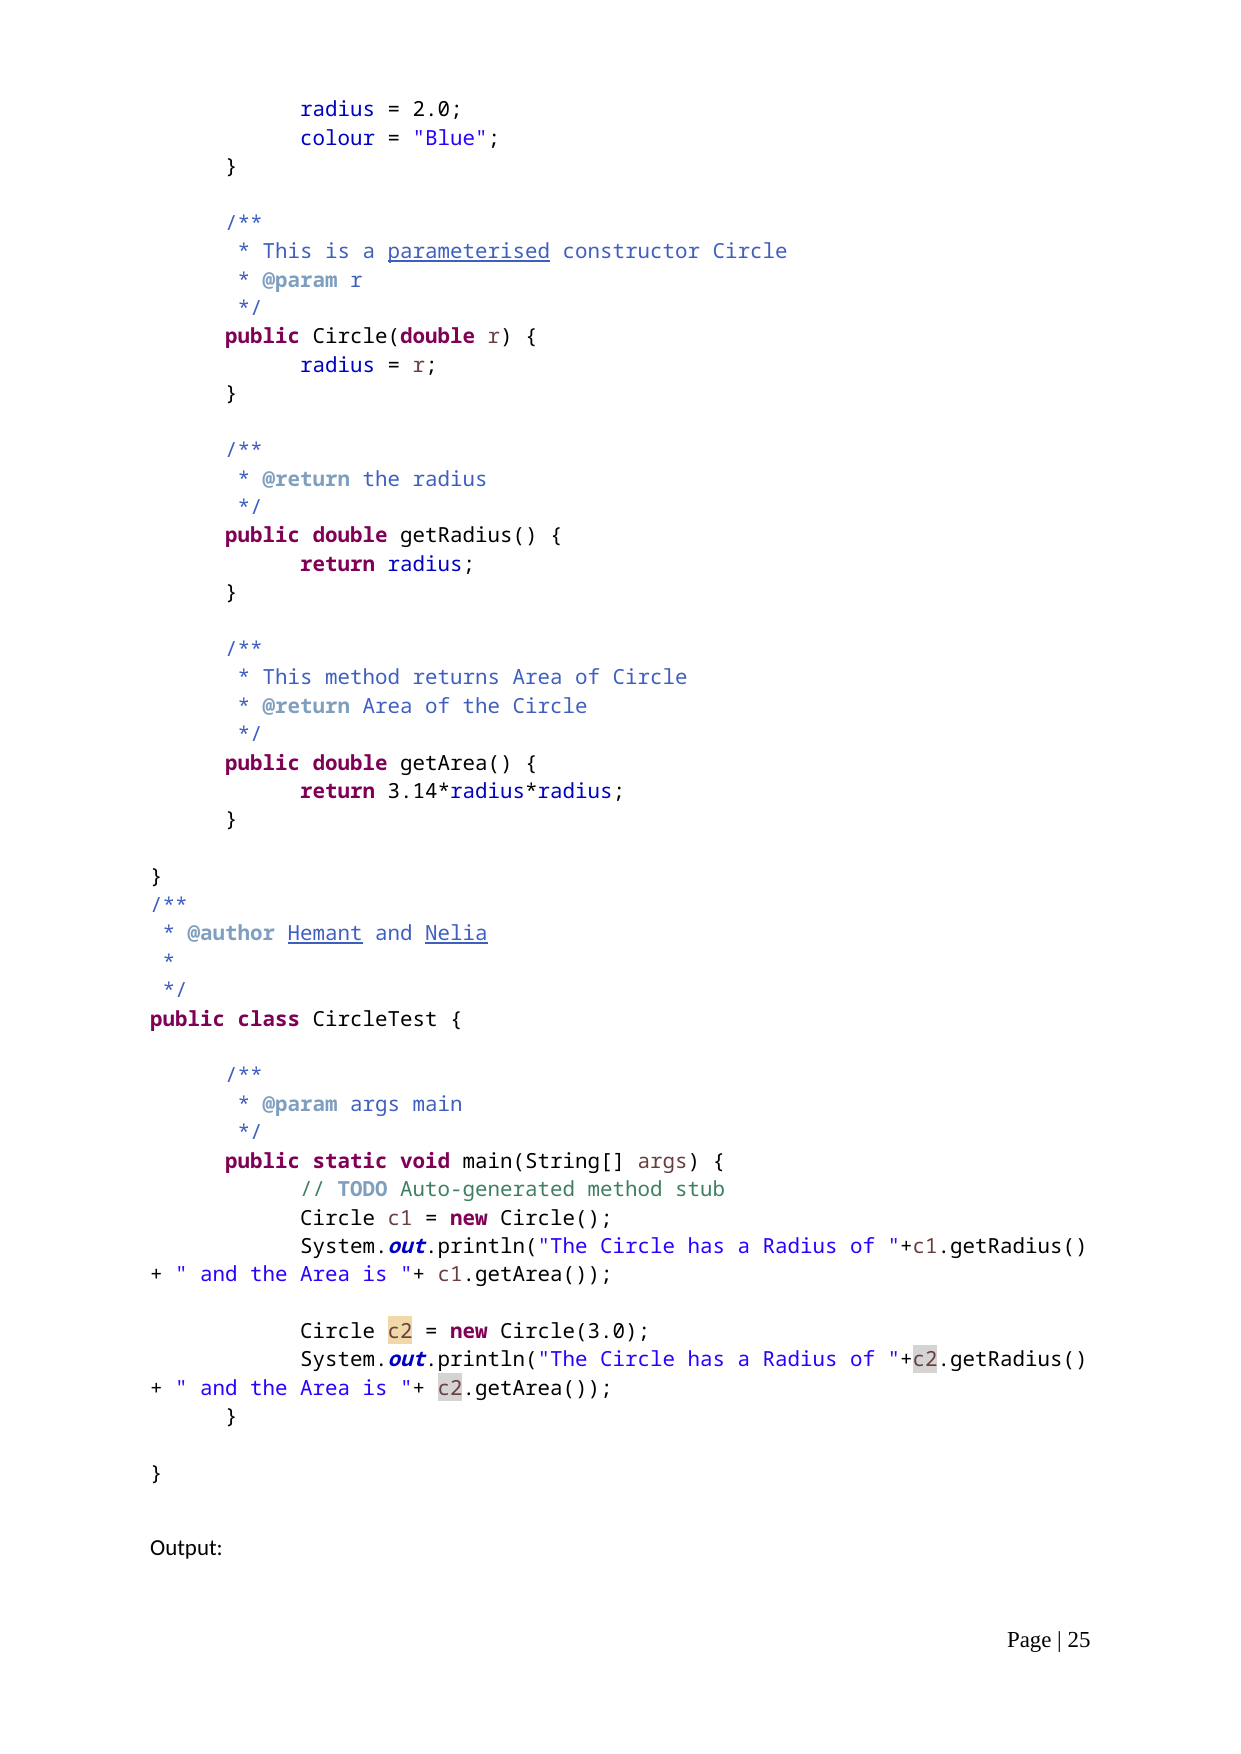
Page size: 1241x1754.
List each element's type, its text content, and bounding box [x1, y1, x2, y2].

text } [150, 804, 1090, 833]
text */ [150, 492, 1090, 521]
text public static void main(String[] args) { [150, 1146, 1090, 1174]
text * [150, 947, 1090, 975]
text } [150, 577, 1090, 606]
text System.out.println("The Circle has a Radius of "+c1.getRadius()+ " and the Area is "+ c1.getArea()); [150, 1231, 1090, 1288]
text * This method returns Area of Circle [150, 662, 1090, 691]
text * @return the radius [150, 464, 1090, 492]
text * @param r [150, 265, 1090, 293]
text return 3.14*radius*radius; [150, 776, 1090, 804]
text // TODO Auto-generated method stub [150, 1174, 1090, 1203]
text Circle c2 = new Circle(3.0); [150, 1316, 388, 1344]
text } [150, 151, 1090, 180]
text } [150, 1458, 1090, 1487]
text Circle c1 = new Circle(); [150, 1203, 1090, 1231]
text */ [150, 719, 1090, 748]
text public class CircleTest { [150, 1004, 1090, 1032]
text * @param args main [150, 1089, 1090, 1117]
text } [150, 861, 1090, 890]
text * @return Area of the Circle [150, 691, 1090, 719]
text /** [150, 1061, 1090, 1089]
text */ [150, 293, 1090, 322]
text radius = 2.0; [150, 94, 1090, 123]
text public double getArea() { [150, 748, 1090, 776]
text radius = r; [150, 350, 1090, 378]
text /** [150, 208, 1090, 236]
text */ [150, 975, 1090, 1004]
text } [150, 1401, 1090, 1430]
text public Circle(double r) { [150, 322, 1090, 350]
text */ [150, 1117, 1090, 1146]
text public double getRadius() { [150, 521, 1090, 549]
text colour = "Blue"; [150, 123, 1090, 151]
text * @author Hemant and Nelia [150, 918, 1090, 947]
text * This is a parameterised constructor Circle [150, 236, 1090, 265]
text return radius; [150, 549, 1090, 577]
text System.out.println("The Circle has a Radius of "+c2.getRadius()+ " and the Area is "+ c2.getArea()); [150, 1344, 1090, 1401]
text /** [150, 435, 1090, 464]
text /** [150, 890, 1090, 918]
text Circle c2 = new Circle(3.0); [412, 1316, 1090, 1344]
text /** [150, 634, 1090, 662]
text Output: [150, 1533, 1090, 1562]
text } [150, 378, 1090, 407]
